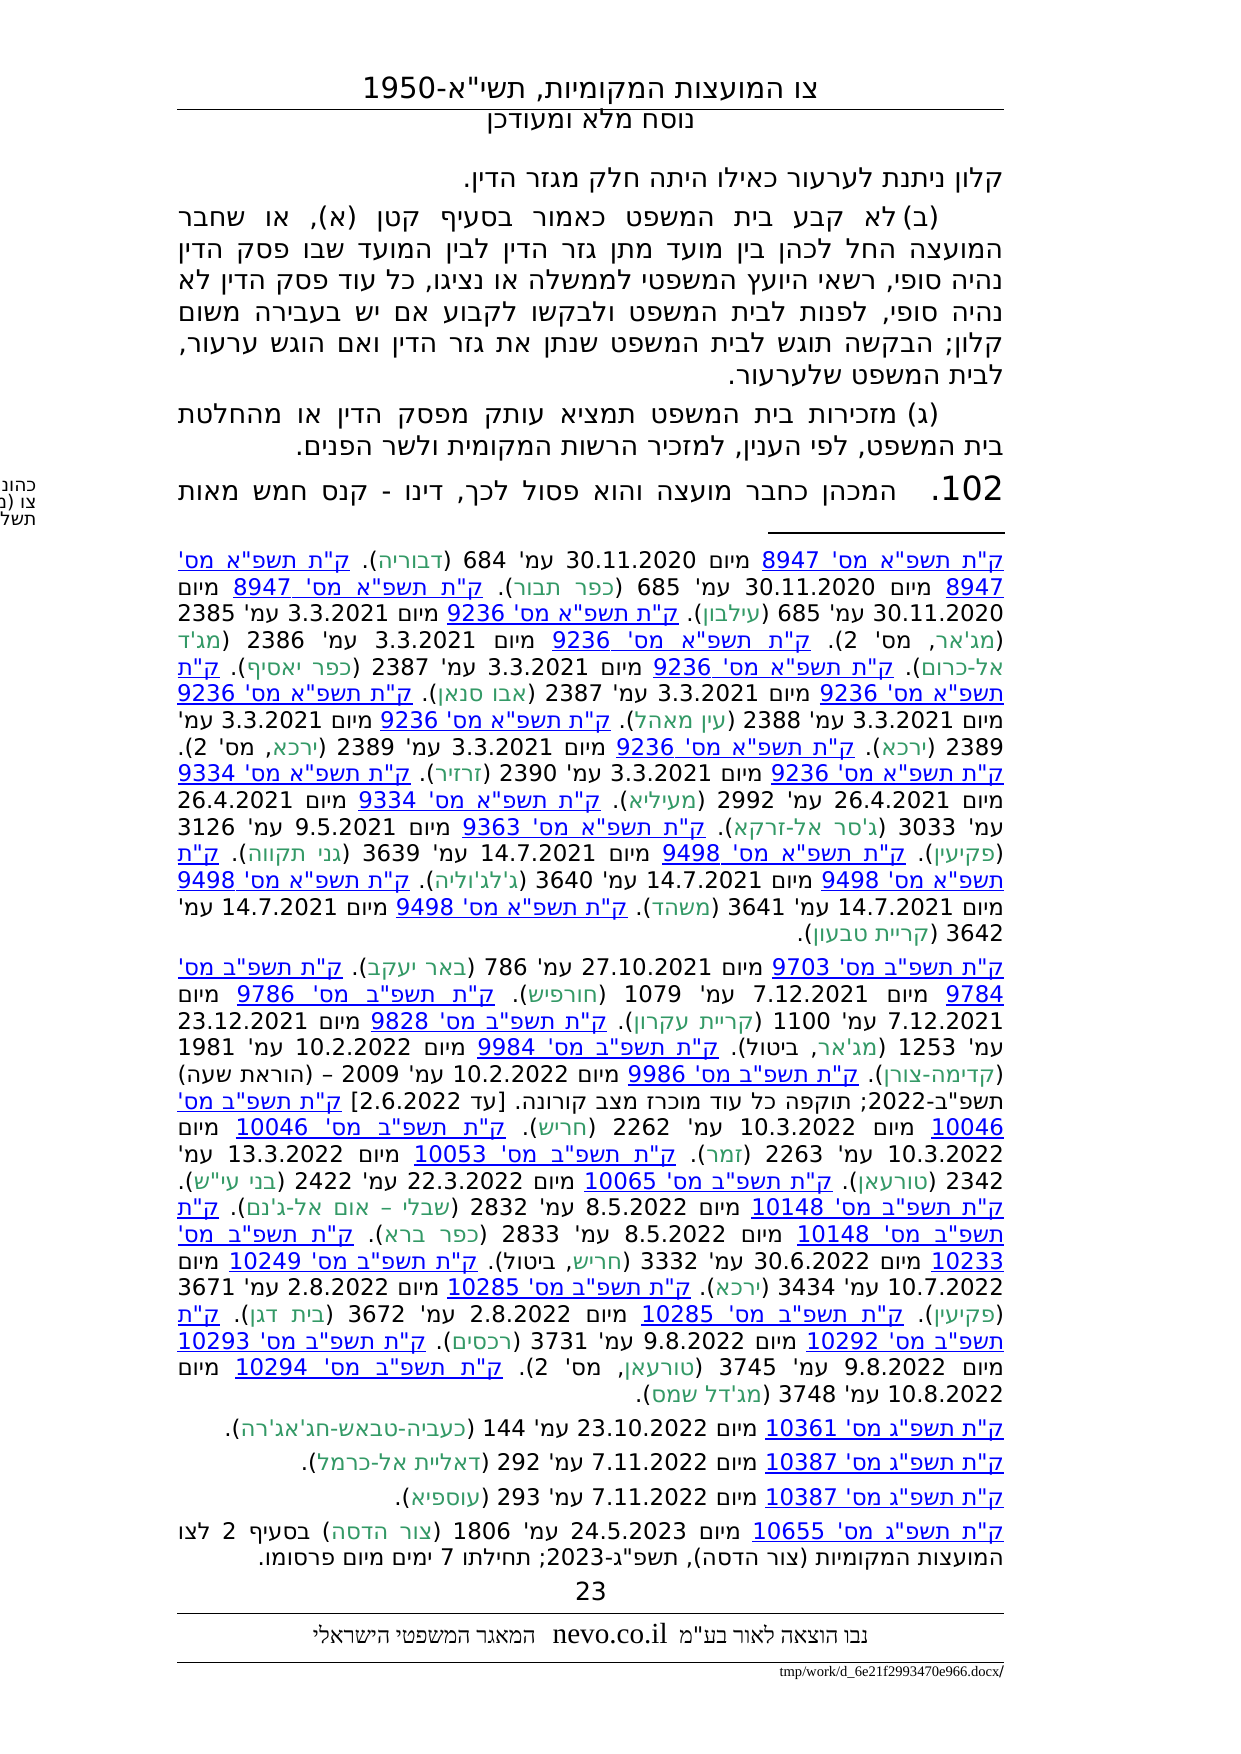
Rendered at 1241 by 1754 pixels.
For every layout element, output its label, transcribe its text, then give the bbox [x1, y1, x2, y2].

text 102. המכהן כחבר מועצה והוא פסול לכך, דינו - קנס חמש מאות לירות. [177, 469, 1004, 508]
text 101א. (א) גזר בית המשפט את דינו של חבר מועצה בשל עבירה פלילית, בין אם העבירה נעברה או ההרשעה היתה בזמן שכיהן כחבר המועצה ובין אם לפני שהחל לכהן כחבר המועצה, יקבע בית המשפט בגזר הדין אם יש בעבירה שעבר משום קלון; החלטת בית המשפט לענין קלון ניתנת לערעור כאילו היתה חלק מגזר הדין. [177, 162, 1004, 194]
text (ב) לא קבע בית המשפט כאמור בסעיף קטן (א), או שחבר המועצה החל לכהן בין מועד מתן גזר הדין לבין המועד שבו פסק הדין נהיה סופי, רשאי היועץ המשפטי לממשלה או נציגו, כל עוד פסק הדין לא נהיה סופי, לפנות לבית המשפט ולבקשו לקבוע אם יש בעבירה משום קלון; הבקשה תוגש לבית המשפט שנתן את גזר הדין ואם הוגש ערעור, לבית המשפט שלערעור. [177, 201, 1004, 391]
text (ג) מזכירות בית המשפט תמציא עותק מפסק הדין או מהחלטת בית המשפט, לפי הענין, למזכיר הרשות המקומית ולשר הפנים. [177, 398, 1004, 461]
